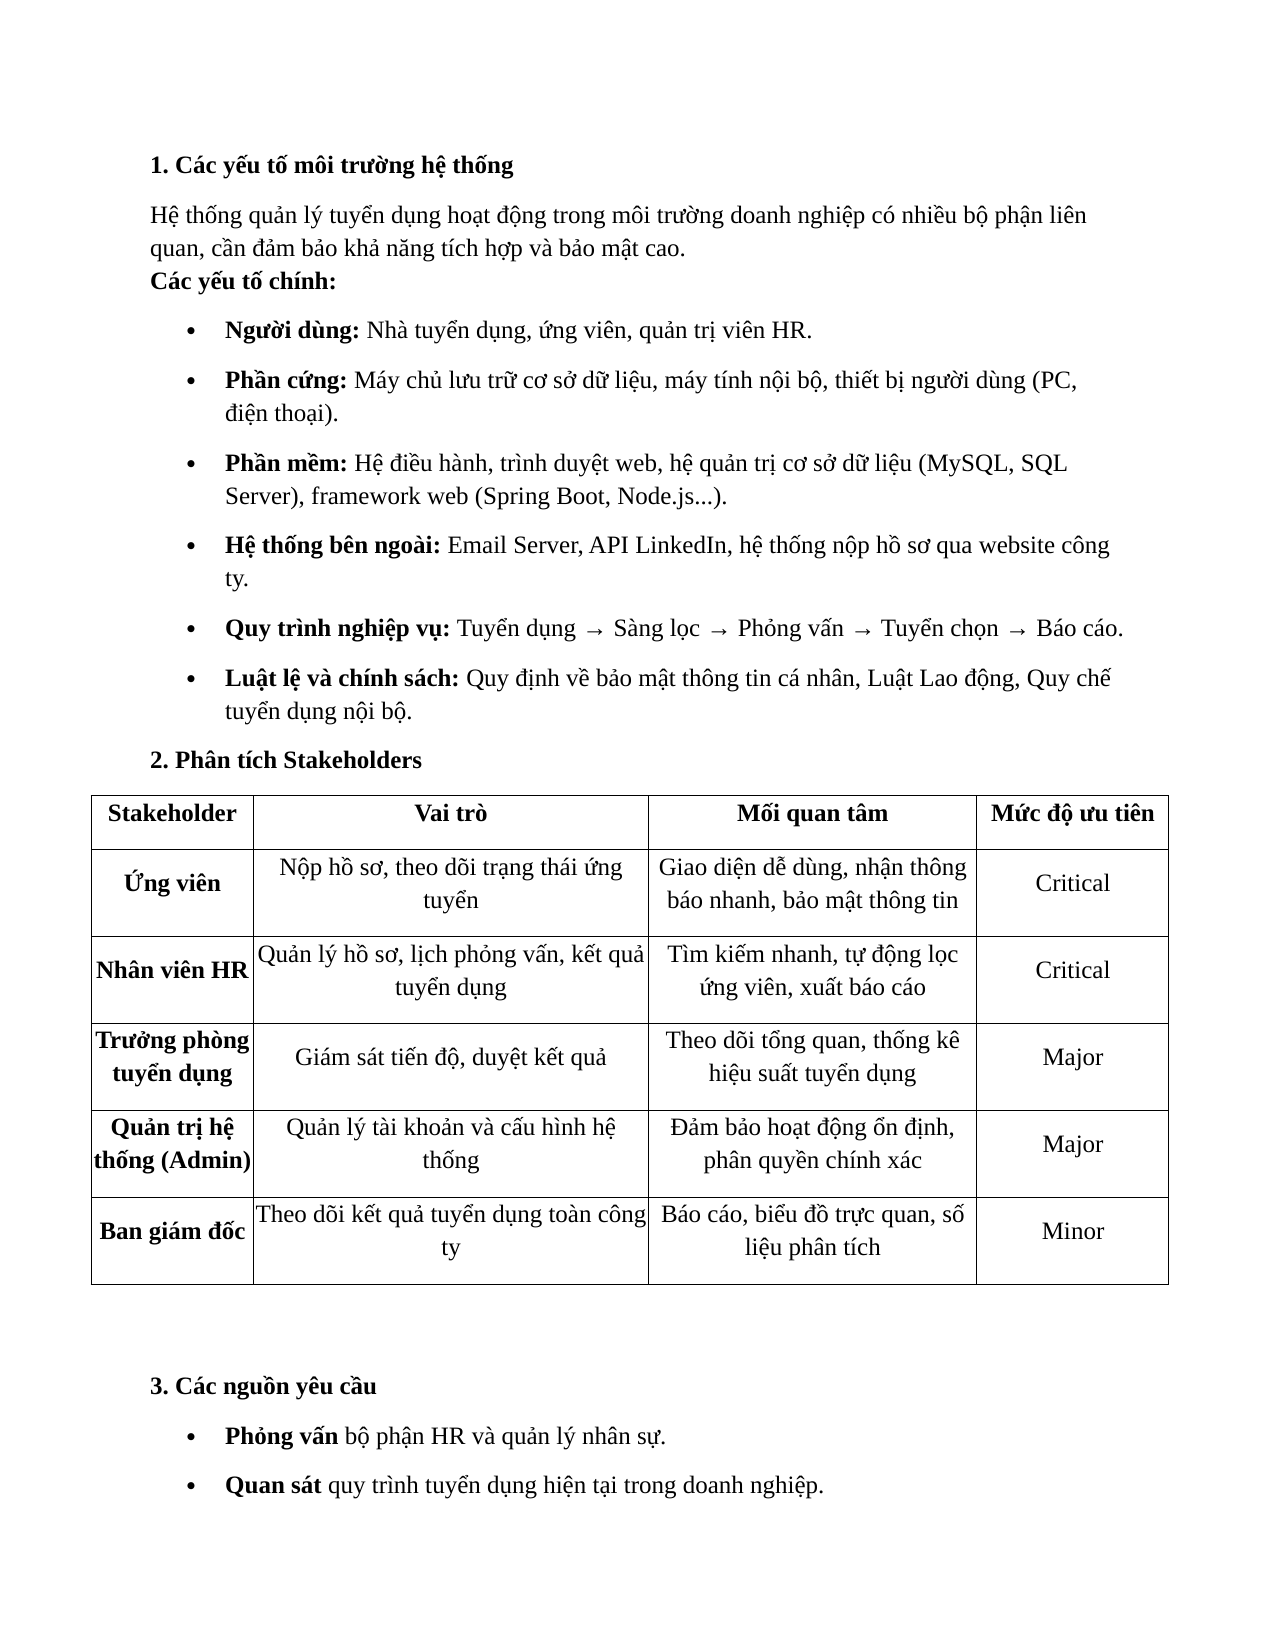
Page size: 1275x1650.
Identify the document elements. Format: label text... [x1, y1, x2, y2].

table_header Vai trò [254, 796, 648, 849]
list Phần mềm: Hệ điều hành, trình duyệt web, hệ quản trị cơ sở dữ liệu (MySQL, SQL Server), framework web (Spring Boot, Node.js...). [187, 448, 1125, 509]
list Quy trình nghiệp vụ: Tuyển dụng → Sàng lọc → Phỏng vấn → Tuyển chọn → Báo cáo. [187, 613, 1125, 642]
table_cell Tìm kiếm nhanh, tự động lọc ứng viên, xuất báo cáo [649, 937, 976, 1023]
text 3. Các nguồn yêu cầu [150, 1371, 1125, 1400]
table_cell Theo dõi kết quả tuyển dụng toàn công ty [254, 1198, 648, 1283]
text Hệ thống quản lý tuyển dụng hoạt động trong môi trường doanh nghiệp có nhiều bộ phận liên quan, cần đảm bảo khả năng tích hợp và bảo mật cao. Các yếu tố chính: [150, 200, 1125, 294]
list Phỏng vấn bộ phận HR và quản lý nhân sự. [187, 1421, 1125, 1450]
table_cell Major [977, 1111, 1168, 1197]
table_cell Theo dõi tổng quan, thống kê hiệu suất tuyển dụng [649, 1024, 976, 1110]
table_cell Major [977, 1024, 1168, 1110]
list Hệ thống bên ngoài: Email Server, API LinkedIn, hệ thống nộp hồ sơ qua website công ty. [187, 531, 1125, 592]
table_cell Minor [977, 1198, 1168, 1283]
table_cell Quản lý tài khoản và cấu hình hệ thống [254, 1111, 648, 1197]
table_cell Trưởng phòng tuyển dụng [92, 1024, 253, 1110]
text 1. Các yếu tố môi trường hệ thống [150, 150, 1125, 179]
table_cell Quản lý hồ sơ, lịch phỏng vấn, kết quả tuyển dụng [254, 937, 648, 1023]
list Luật lệ và chính sách: Quy định về bảo mật thông tin cá nhân, Luật Lao động, Quy chế tuyển dụng nội bộ. [187, 663, 1125, 725]
table_header Mối quan tâm [649, 796, 976, 849]
table_cell Báo cáo, biểu đồ trực quan, số liệu phân tích [649, 1198, 976, 1283]
list Người dùng: Nhà tuyển dụng, ứng viên, quản trị viên HR. [187, 315, 1125, 344]
table_cell Nộp hồ sơ, theo dõi trạng thái ứng tuyển [254, 850, 648, 936]
table_cell Nhân viên HR [92, 937, 253, 1023]
table_cell Critical [977, 937, 1168, 1023]
table_header Stakeholder [92, 796, 253, 849]
table_header Mức độ ưu tiên [977, 796, 1168, 849]
table_cell Quản trị hệ thống (Admin) [92, 1111, 253, 1197]
table_cell Giao diện dễ dùng, nhận thông báo nhanh, bảo mật thông tin [649, 850, 976, 936]
list Quan sát quy trình tuyển dụng hiện tại trong doanh nghiệp. [187, 1471, 1125, 1499]
list Phần cứng: Máy chủ lưu trữ cơ sở dữ liệu, máy tính nội bộ, thiết bị người dùng (PC, điện thoại). [187, 365, 1125, 427]
table_cell Ứng viên [92, 850, 253, 936]
table_cell Đảm bảo hoạt động ổn định, phân quyền chính xác [649, 1111, 976, 1197]
table_cell Critical [977, 850, 1168, 936]
table_cell Giám sát tiến độ, duyệt kết quả [254, 1024, 648, 1110]
table_cell Ban giám đốc [92, 1198, 253, 1283]
text 2. Phân tích Stakeholders [150, 746, 1125, 774]
